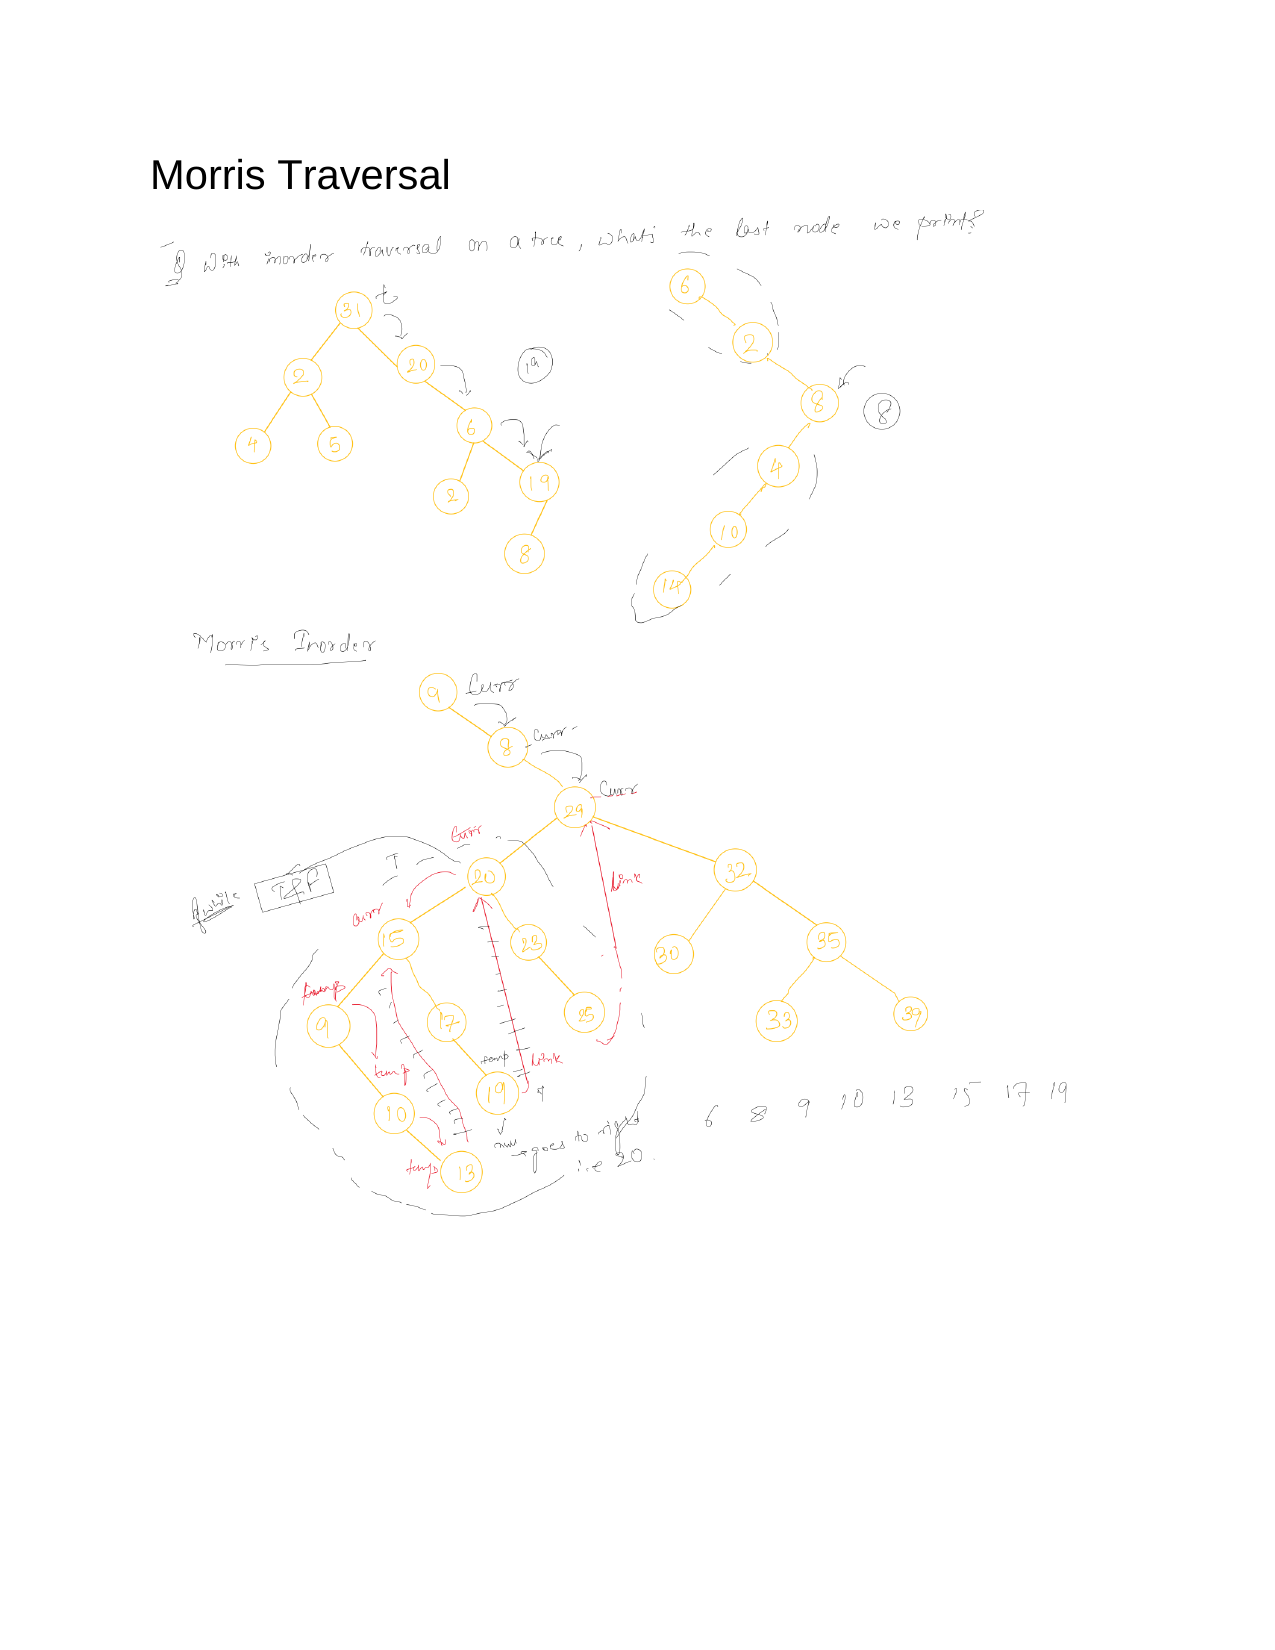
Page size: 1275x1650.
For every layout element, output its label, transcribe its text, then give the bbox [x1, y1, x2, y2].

subtitle Morris Traversal [150, 150, 1125, 198]
picture [150, 210, 1125, 1255]
